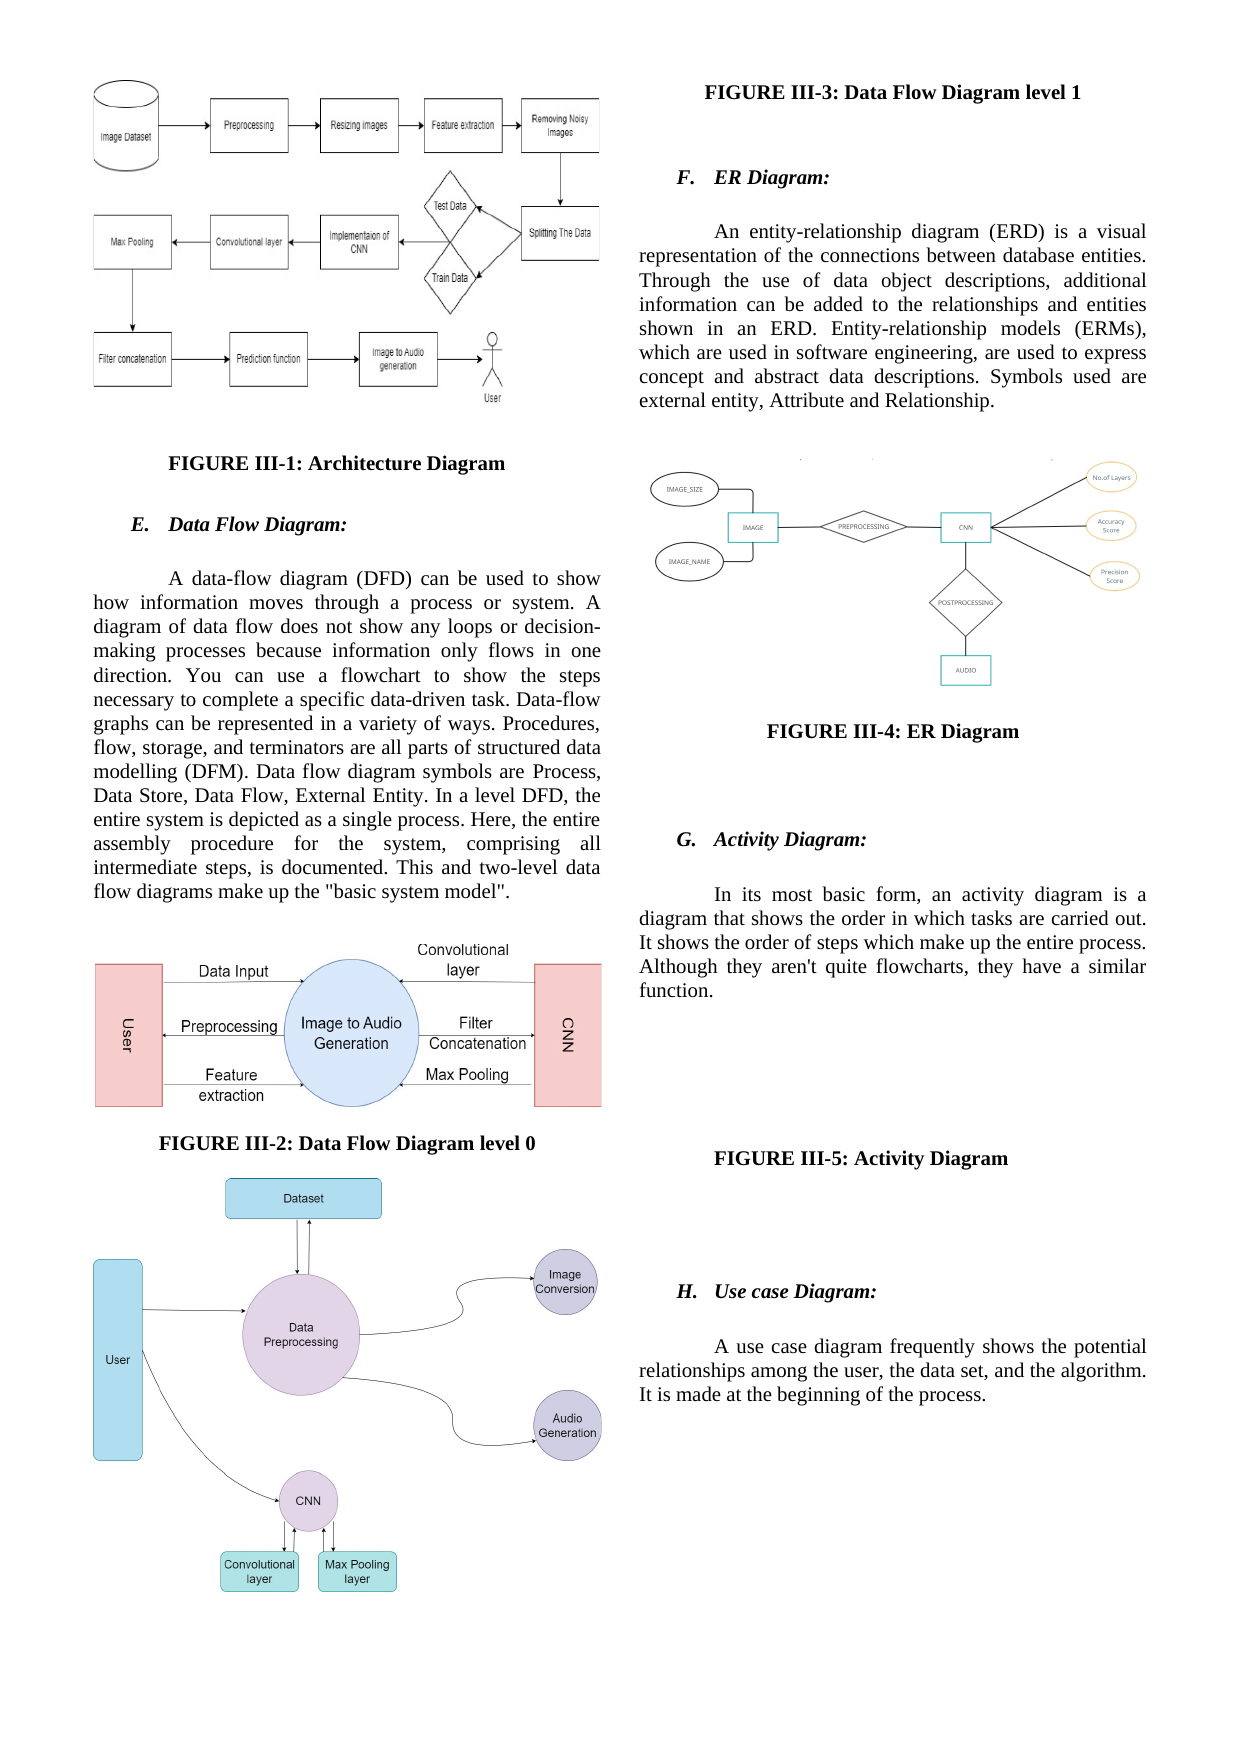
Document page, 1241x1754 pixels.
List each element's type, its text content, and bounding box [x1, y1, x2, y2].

picture [95, 944, 602, 1107]
subtitle Use case Diagram: [676, 1279, 1147, 1303]
text FIGURE III-2: Data Flow Diagram level 0 [93, 1131, 601, 1155]
picture [93, 80, 600, 404]
text FIGURE III-5: Activity Diagram [639, 1146, 1147, 1170]
text In its most basic form, an activity diagram is a diagram that shows the order in which tasks are carried out. It shows the order of steps which make up the entire process. Although they aren't quite flowcharts, they have a similar function. [639, 882, 1147, 1002]
subtitle Activity Diagram: [676, 827, 1147, 851]
text A data-flow diagram (DFD) can be used to show how information moves through a process or system. A diagram of data flow does not show any loops or decision-making processes because information only flows in one direction. You can use a flowchart to show the steps necessary to complete a specific data-driven task. Data-flow graphs can be represented in a variety of ways. Procedures, flow, storage, and terminators are all parts of structured data modelling (DFM). Data flow diagram symbols are Process, Data Store, Data Flow, External Entity. In a level DFD, the entire system is depicted as a single process. Here, the entire assembly procedure for the system, comprising all intermediate steps, is documented. This and two-level data flow diagrams make up the "basic system model". [93, 566, 601, 903]
subtitle ER Diagram: [676, 165, 1147, 189]
text An entity-relationship diagram (ERD) is a visual representation of the connections between database entities. Through the use of data object descriptions, additional information can be added to the relationships and entities shown in an ERD. Entity-relationship models (ERMs), which are used in software engineering, are used to express concept and abstract data descriptions. Symbols used are external entity, Attribute and Relationship. [639, 219, 1147, 412]
text FIGURE III-3: Data Flow Diagram level 1 [639, 80, 1147, 104]
text FIGURE III-4: ER Diagram [639, 718, 1147, 743]
text A use case diagram frequently shows the potential relationships among the user, the data set, and the algorithm. It is made at the beginning of the process. [639, 1333, 1147, 1406]
picture [93, 1178, 602, 1592]
text FIGURE III-1: Architecture Diagram [93, 451, 601, 475]
subtitle Data Flow Diagram: [131, 512, 601, 536]
picture [642, 459, 1149, 695]
